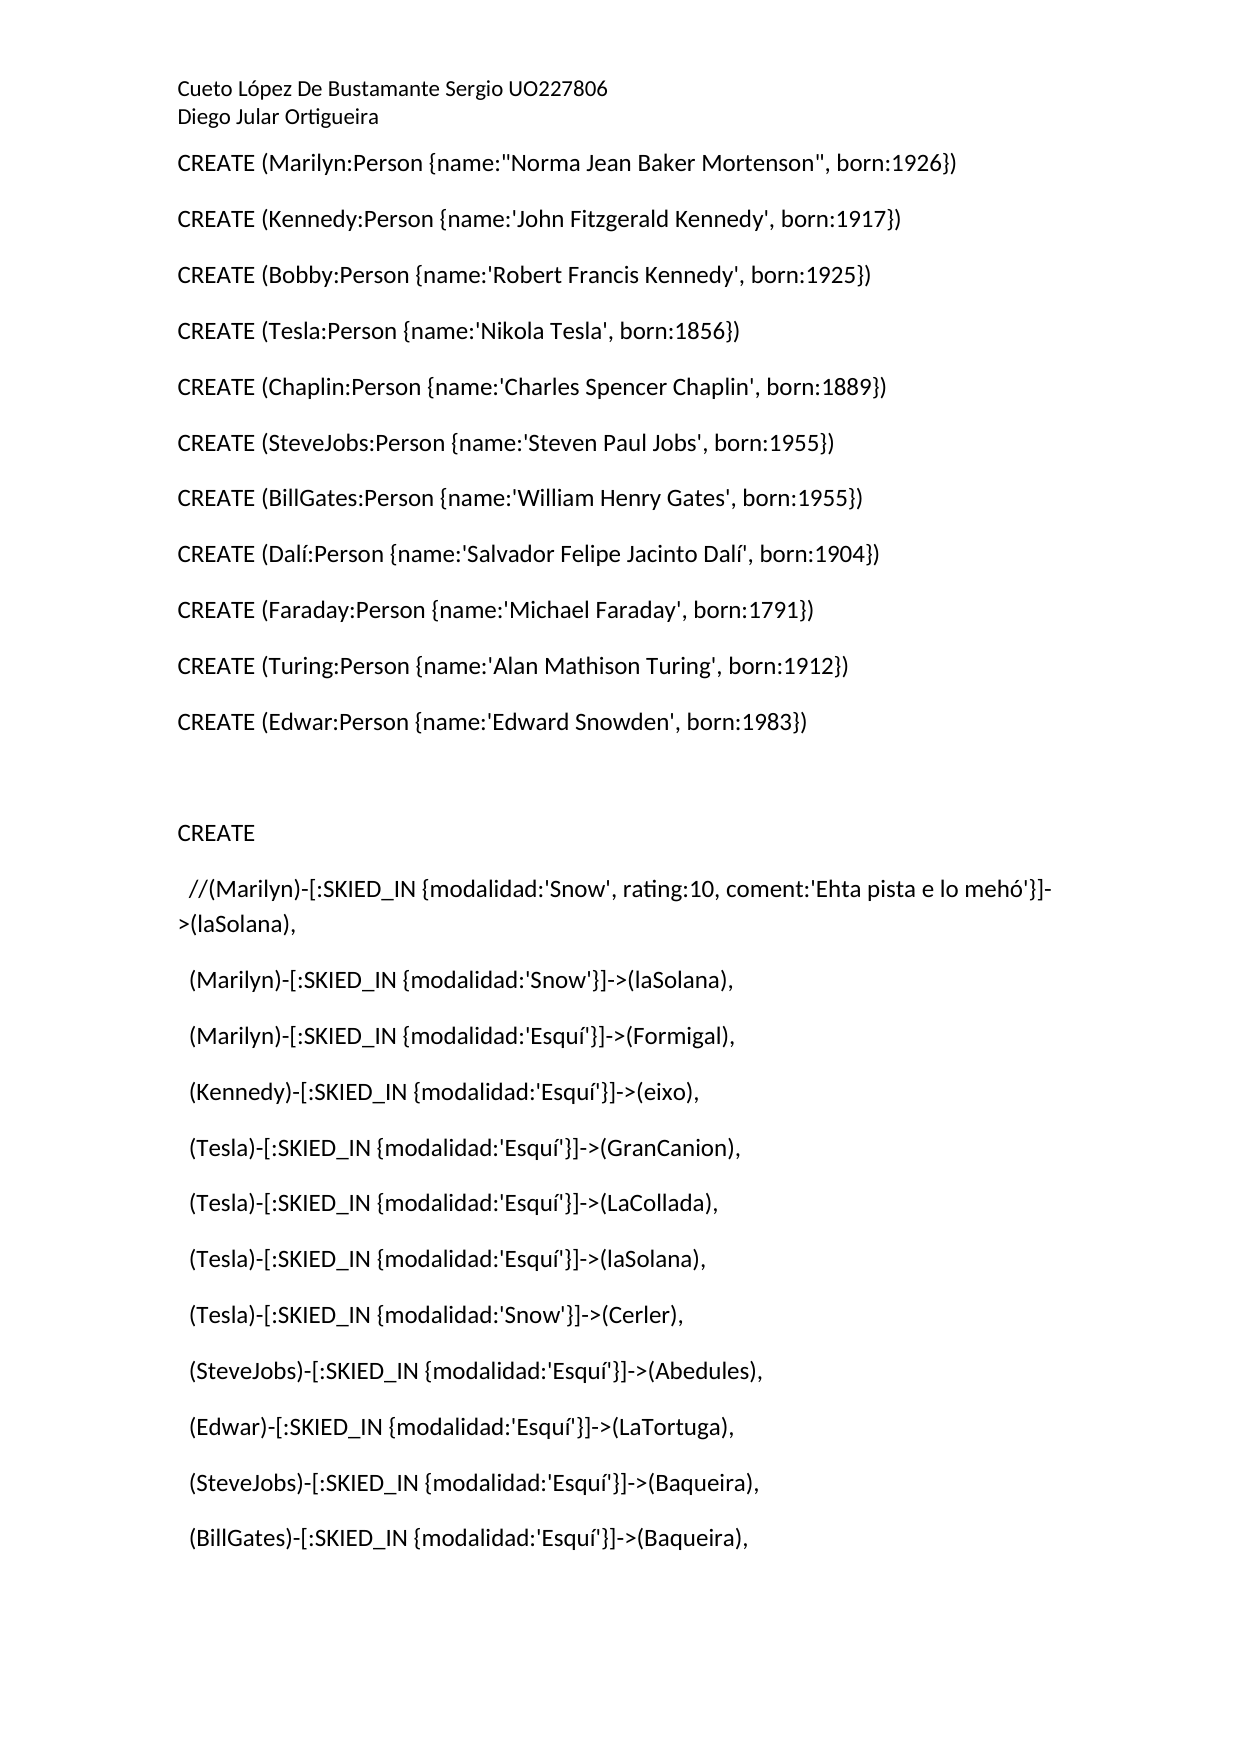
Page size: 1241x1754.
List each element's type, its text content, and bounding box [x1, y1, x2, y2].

text CREATE (Chaplin:Person {name:'Charles Spencer Chaplin', born:1889}) [177, 371, 1063, 401]
text (BillGates)-[:SKIED_IN {modalidad:'Esquí'}]->(Baqueira), [177, 1523, 1063, 1553]
text (Tesla)-[:SKIED_IN {modalidad:'Snow'}]->(Cerler), [177, 1299, 1063, 1330]
text (Marilyn)-[:SKIED_IN {modalidad:'Esquí'}]->(Formigal), [177, 1020, 1063, 1051]
text CREATE (Turing:Person {name:'Alan Mathison Turing', born:1912}) [177, 650, 1063, 681]
text CREATE (SteveJobs:Person {name:'Steven Paul Jobs', born:1955}) [177, 427, 1063, 457]
text (SteveJobs)-[:SKIED_IN {modalidad:'Esquí'}]->(Abedules), [177, 1355, 1063, 1386]
text (Tesla)-[:SKIED_IN {modalidad:'Esquí'}]->(LaCollada), [177, 1188, 1063, 1218]
text CREATE [177, 818, 1063, 848]
text (Tesla)-[:SKIED_IN {modalidad:'Esquí'}]->(GranCanion), [177, 1132, 1063, 1162]
text (Edwar)-[:SKIED_IN {modalidad:'Esquí'}]->(LaTortuga), [177, 1411, 1063, 1441]
text CREATE (Faraday:Person {name:'Michael Faraday', born:1791}) [177, 594, 1063, 625]
text //(Marilyn)-[:SKIED_IN {modalidad:'Snow', rating:10, coment:'Ehta pista e lo mehó'}]->(laSolana), [177, 873, 1063, 939]
text CREATE (BillGates:Person {name:'William Henry Gates', born:1955}) [177, 483, 1063, 513]
text CREATE (Dalí:Person {name:'Salvador Felipe Jacinto Dalí', born:1904}) [177, 538, 1063, 569]
text (Marilyn)-[:SKIED_IN {modalidad:'Snow'}]->(laSolana), [177, 964, 1063, 995]
text CREATE (Marilyn:Person {name:"Norma Jean Baker Mortenson", born:1926}) [177, 148, 1063, 178]
text CREATE (Bobby:Person {name:'Robert Francis Kennedy', born:1925}) [177, 259, 1063, 290]
text CREATE (Edwar:Person {name:'Edward Snowden', born:1983}) [177, 706, 1063, 736]
text (Kennedy)-[:SKIED_IN {modalidad:'Esquí'}]->(eixo), [177, 1076, 1063, 1106]
text (SteveJobs)-[:SKIED_IN {modalidad:'Esquí'}]->(Baqueira), [177, 1467, 1063, 1497]
text CREATE (Tesla:Person {name:'Nikola Tesla', born:1856}) [177, 315, 1063, 346]
text CREATE (Kennedy:Person {name:'John Fitzgerald Kennedy', born:1917}) [177, 203, 1063, 234]
text (Tesla)-[:SKIED_IN {modalidad:'Esquí'}]->(laSolana), [177, 1243, 1063, 1274]
